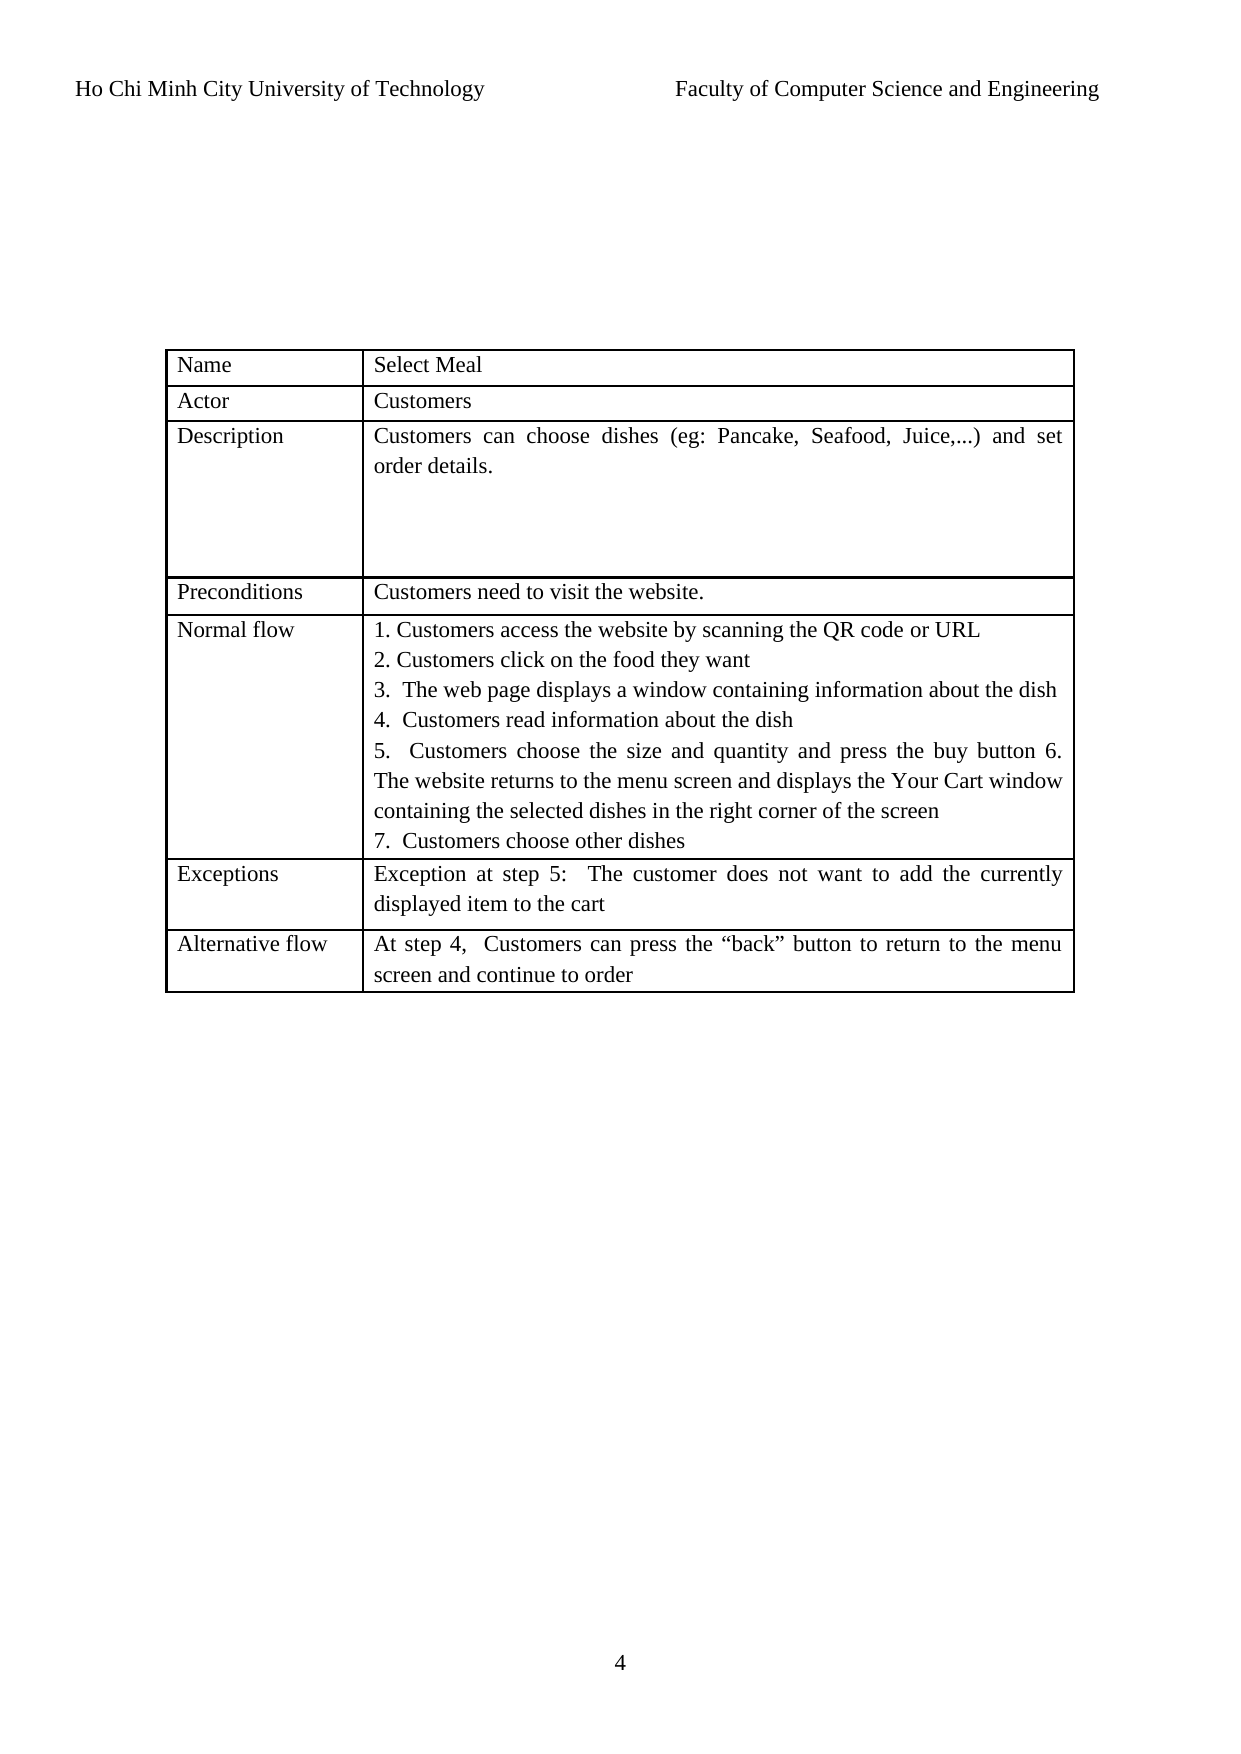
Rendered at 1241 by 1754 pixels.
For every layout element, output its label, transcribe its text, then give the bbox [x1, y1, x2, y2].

table_cell Exception at step 5: The customer does not want to add the currently displayed item to the cart [364, 860, 1073, 928]
table_cell Customers can choose dishes (eg: Pancake, Seafood, Juice,...) and set order details. [364, 422, 1073, 576]
table_cell Description [168, 422, 362, 576]
table_cell Preconditions [168, 579, 362, 614]
table_cell At step 4, Customers can press the “back” button to return to the menu screen and continue to order [364, 931, 1073, 991]
table_cell Alternative flow [168, 931, 362, 991]
table_cell Actor [168, 387, 362, 420]
table_header Name [168, 351, 362, 385]
table_header Select Meal [364, 351, 1073, 385]
table_cell Customers need to visit the website. [364, 579, 1073, 614]
table_cell Customers [364, 387, 1073, 420]
table_cell Normal flow [168, 616, 362, 858]
table_cell Exceptions [168, 860, 362, 928]
table_cell 1. Customers access the website by scanning the QR code or URL 2. Customers click on the food they want 3. The web page displays a window containing information about the dish 4. Customers read information about the dish 5. Customers choose the size and quantity and press the buy button 6. The website returns to the menu screen and displays the Your Cart window containing the selected dishes in the right corner of the screen 7. Customers choose other dishes [364, 616, 1073, 858]
